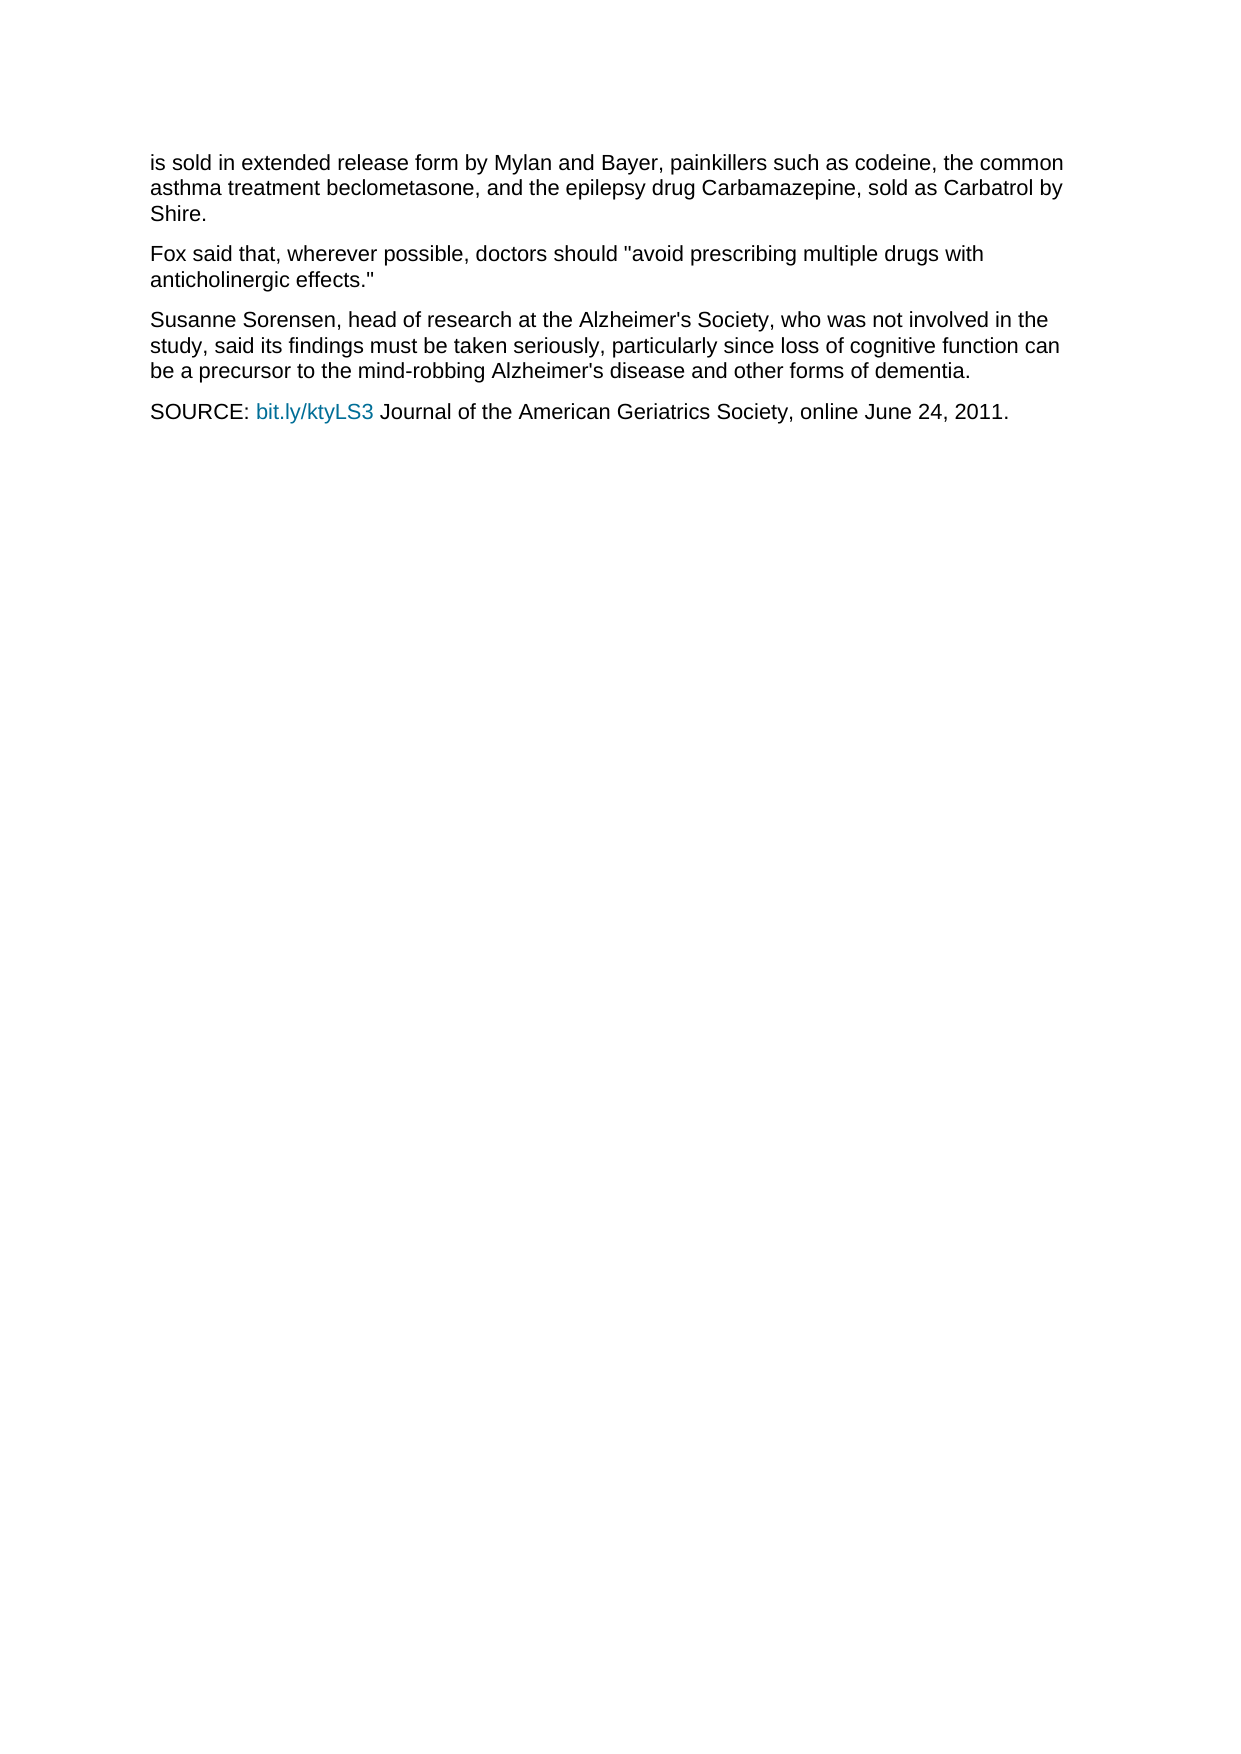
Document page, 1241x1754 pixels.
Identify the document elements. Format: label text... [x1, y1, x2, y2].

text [150, 150, 1090, 226]
text Susanne Sorensen, head of research at the Alzheimer's Society, who was not involved in the study, said its findings must be taken seriously, particularly since loss of cognitive function can be a precursor to the mind-robbing Alzheimer's disease and other forms of dementia. [150, 307, 1090, 383]
text Fox said that, wherever possible, doctors should "avoid prescribing multiple drugs with anticholinergic effects." [150, 241, 1090, 292]
text SOURCE: bit.ly/ktyLS3 Journal of the American Geriatrics Society, online June 24, 2011. [150, 398, 1090, 424]
